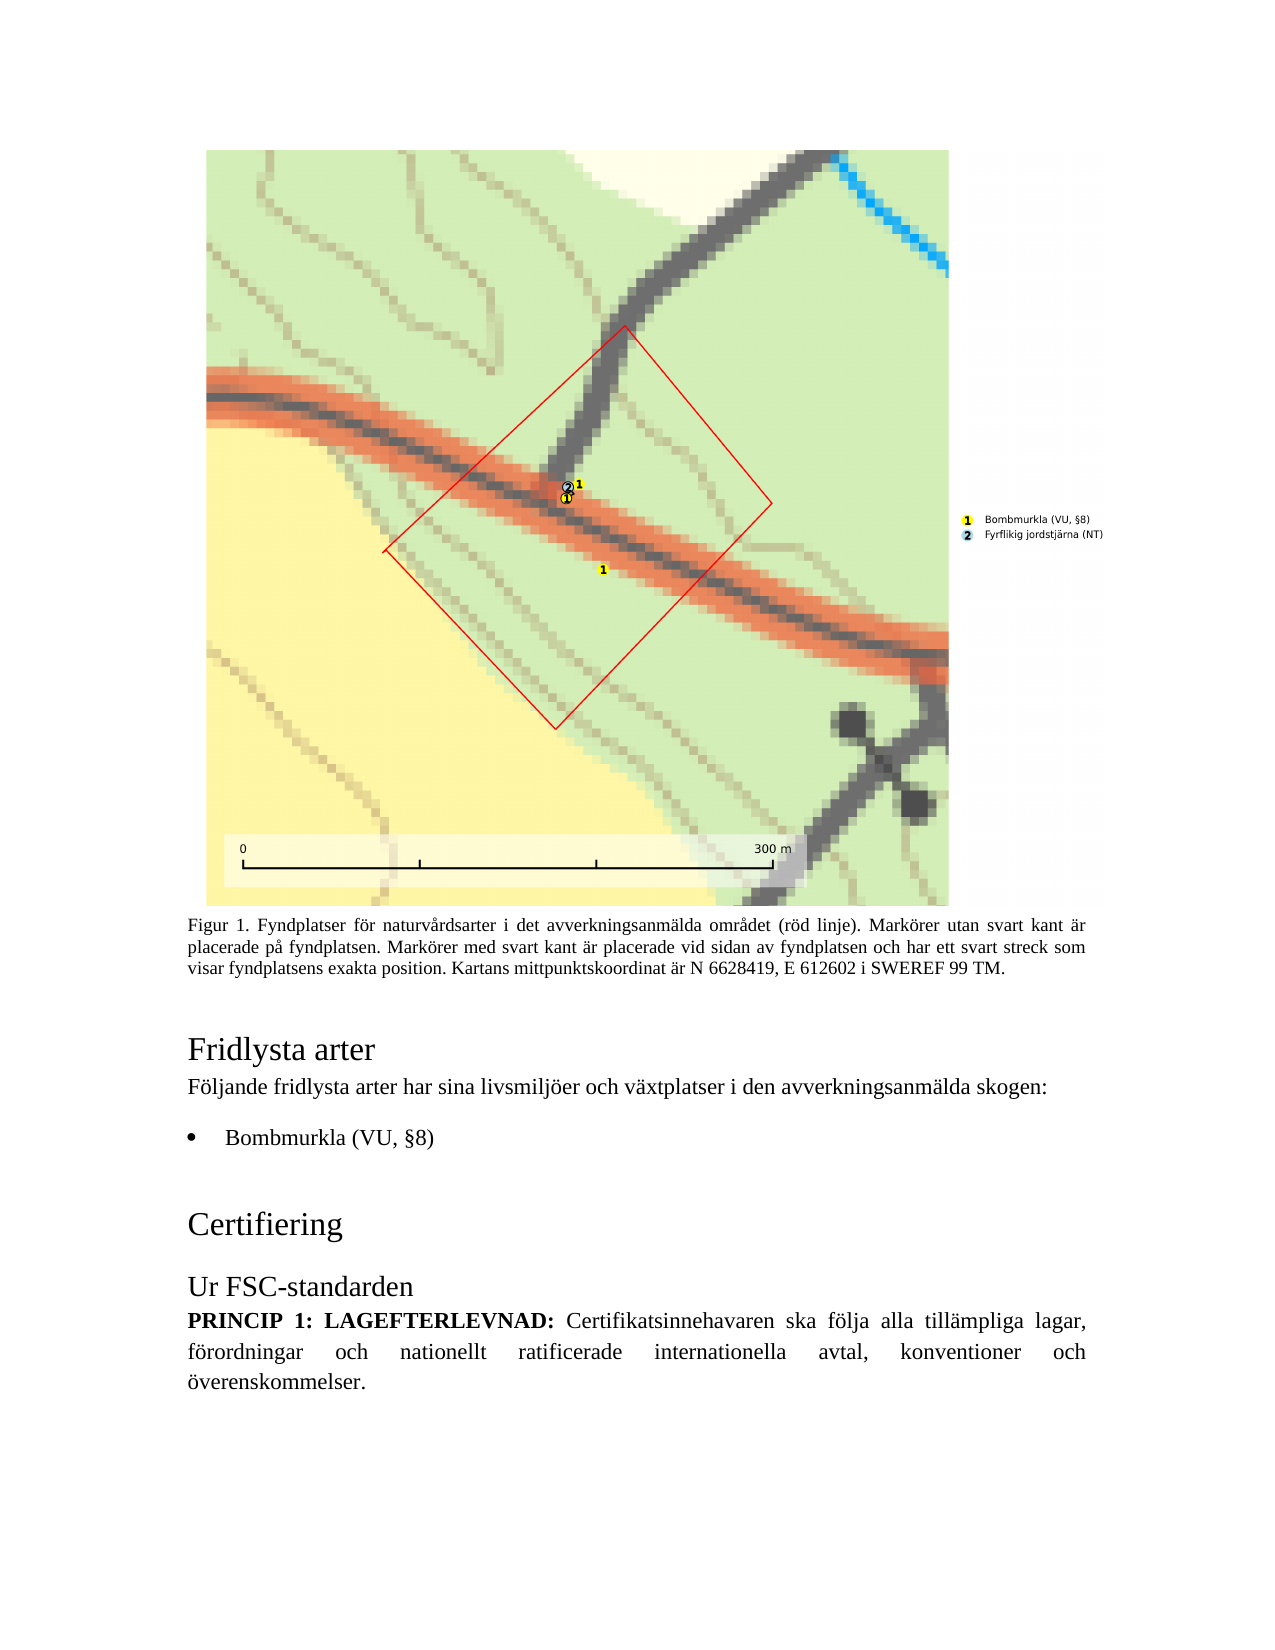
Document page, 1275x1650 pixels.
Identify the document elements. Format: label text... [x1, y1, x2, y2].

list Bombmurkla (VU, §8) [187, 1124, 1087, 1150]
text Följande fridlysta arter har sina livsmiljöer och växtplatser i den avverkningsanmälda skogen: [187, 1073, 1087, 1099]
subtitle Ur FSC-standarden [187, 1269, 1087, 1302]
picture [206, 150, 1107, 906]
text PRINCIP 1: LAGEFTERLEVNAD: Certifikatsinnehavaren ska följa alla tillämpliga lagar, förordningar och nationellt ratificerade internationella avtal, konventioner och överenskommelser. [187, 1307, 1087, 1394]
text Figur 1. Fyndplatser för naturvårdsarter i det avverkningsanmälda området (röd linje). Markörer utan svart kant är placerade på fyndplatsen. Markörer med svart kant är placerade vid sidan av fyndplatsen och har ett svart streck som visar fyndplatsens exakta position. Kartans mittpunktskoordinat är N 6628419, E 612602 i SWEREF 99 TM. [187, 914, 1087, 979]
subtitle Certifiering [187, 1204, 1087, 1242]
subtitle Fridlysta arter [187, 1029, 1087, 1067]
